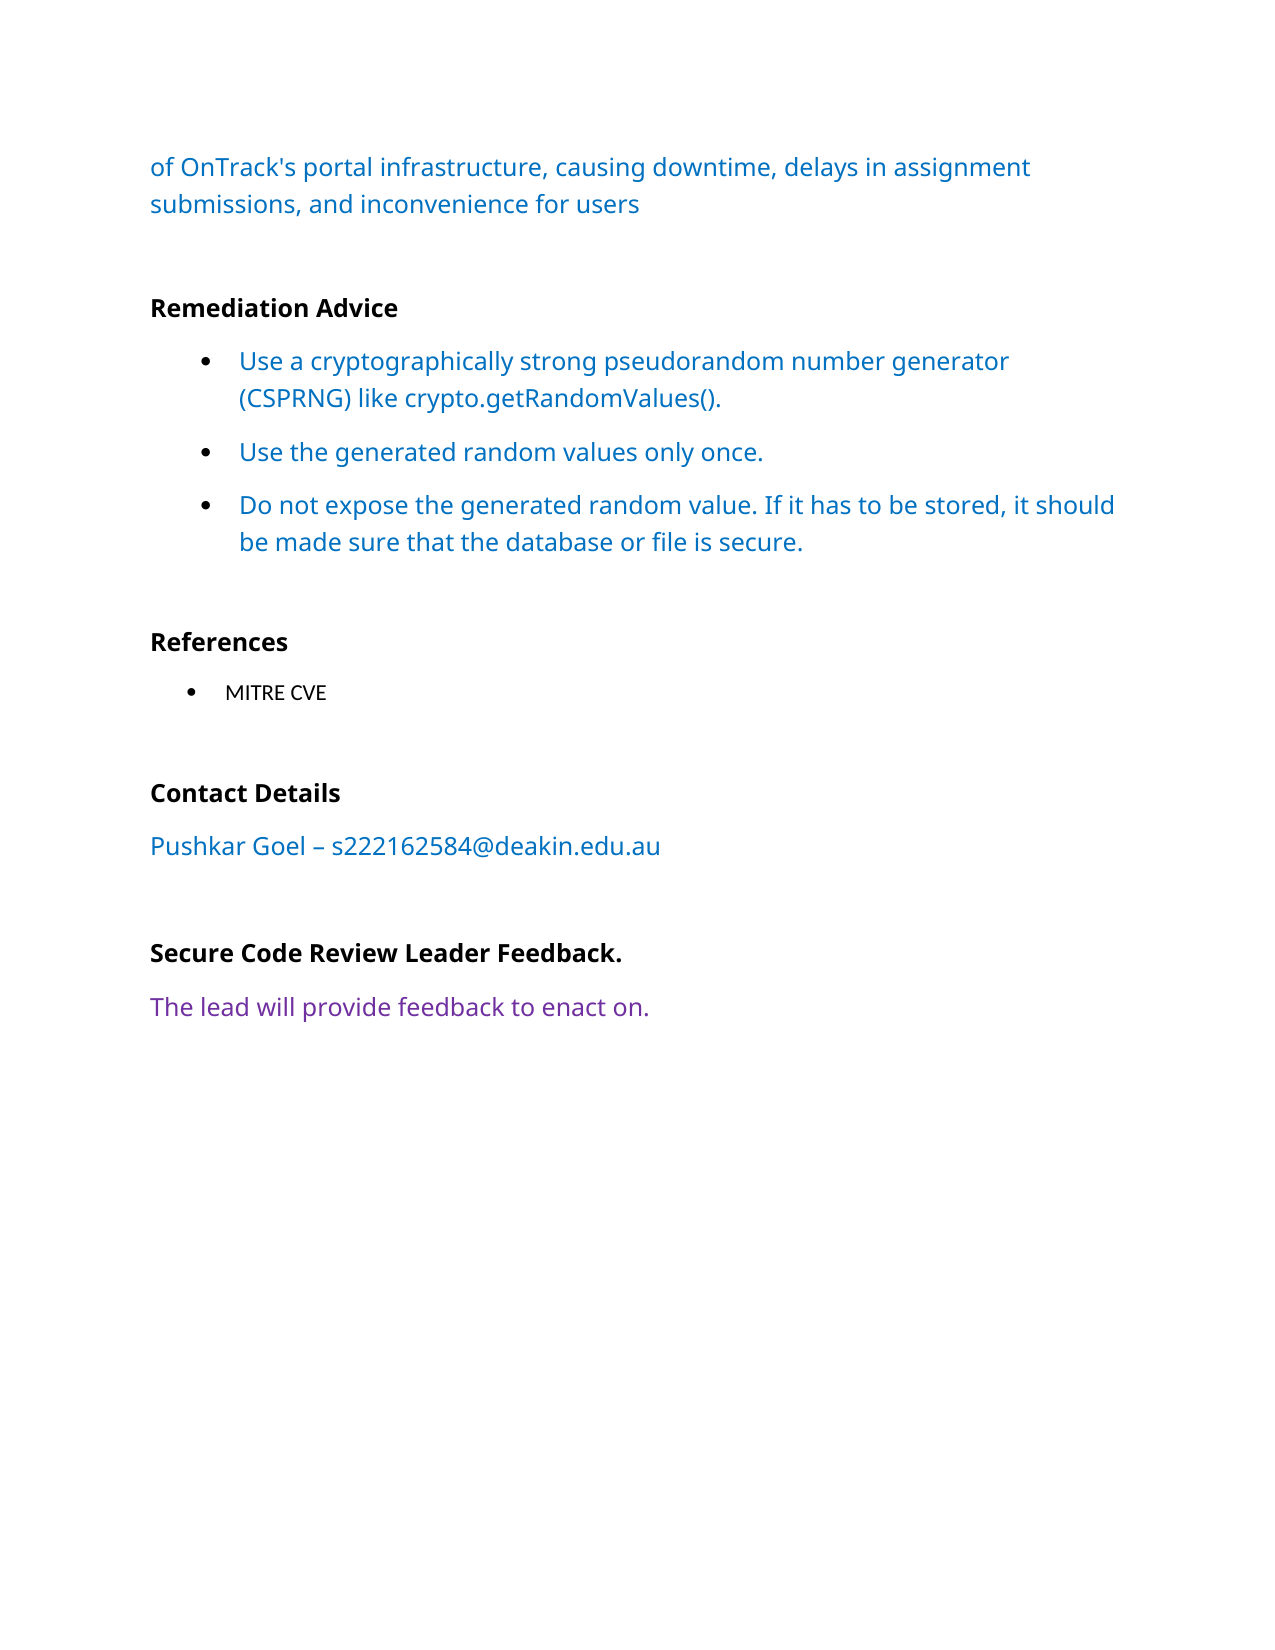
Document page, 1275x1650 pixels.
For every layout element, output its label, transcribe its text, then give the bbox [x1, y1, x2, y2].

list MITRE CVE [187, 678, 1125, 706]
text References [150, 625, 1125, 659]
text Pushkar Goel – s222162584@deakin.edu.au [150, 829, 1125, 863]
text Contact Details [150, 776, 1125, 809]
list Use the generated random values only once. [201, 434, 1125, 468]
text Secure Code Review Leader Feedback. [150, 936, 1125, 970]
text The lead will provide feedback to enact on. [150, 989, 1125, 1023]
list Do not expose the generated random value. If it has to be stored, it should be made sure that the database or file is secure. [201, 488, 1125, 558]
text Remediation Advice [150, 291, 1125, 325]
list Use a cryptographically strong pseudorandom number generator (CSPRNG) like crypto.getRandomValues(). [201, 344, 1125, 415]
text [150, 150, 1125, 221]
